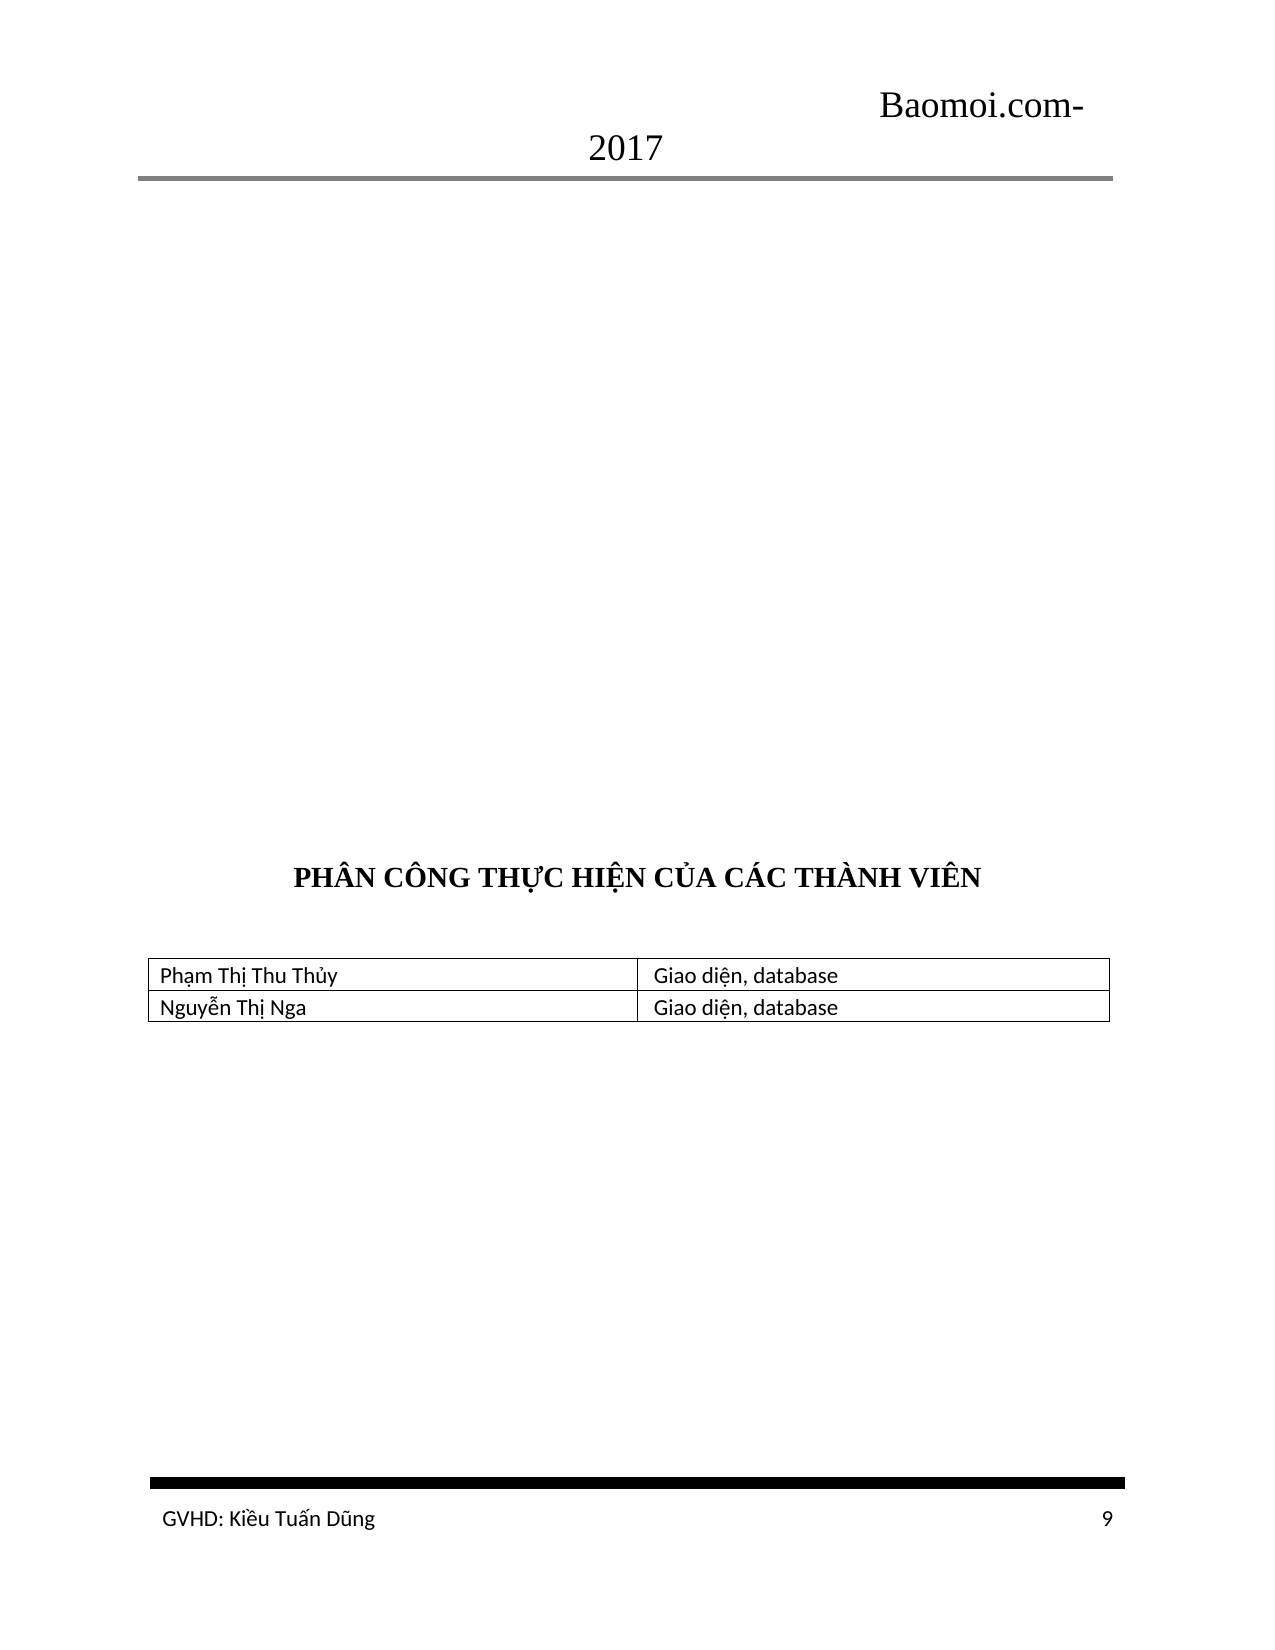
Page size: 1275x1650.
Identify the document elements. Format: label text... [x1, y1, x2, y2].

table_cell Giao diện, database [638, 991, 1109, 1021]
table_cell Nguyễn Thị Nga [149, 991, 637, 1021]
table_header Phạm Thị Thu Thủy [149, 959, 637, 989]
table_header Giao diện, database [638, 959, 1109, 989]
subtitle PHÂN CÔNG THỰC HIỆN CỦA CÁC THÀNH VIÊN [150, 860, 1125, 894]
